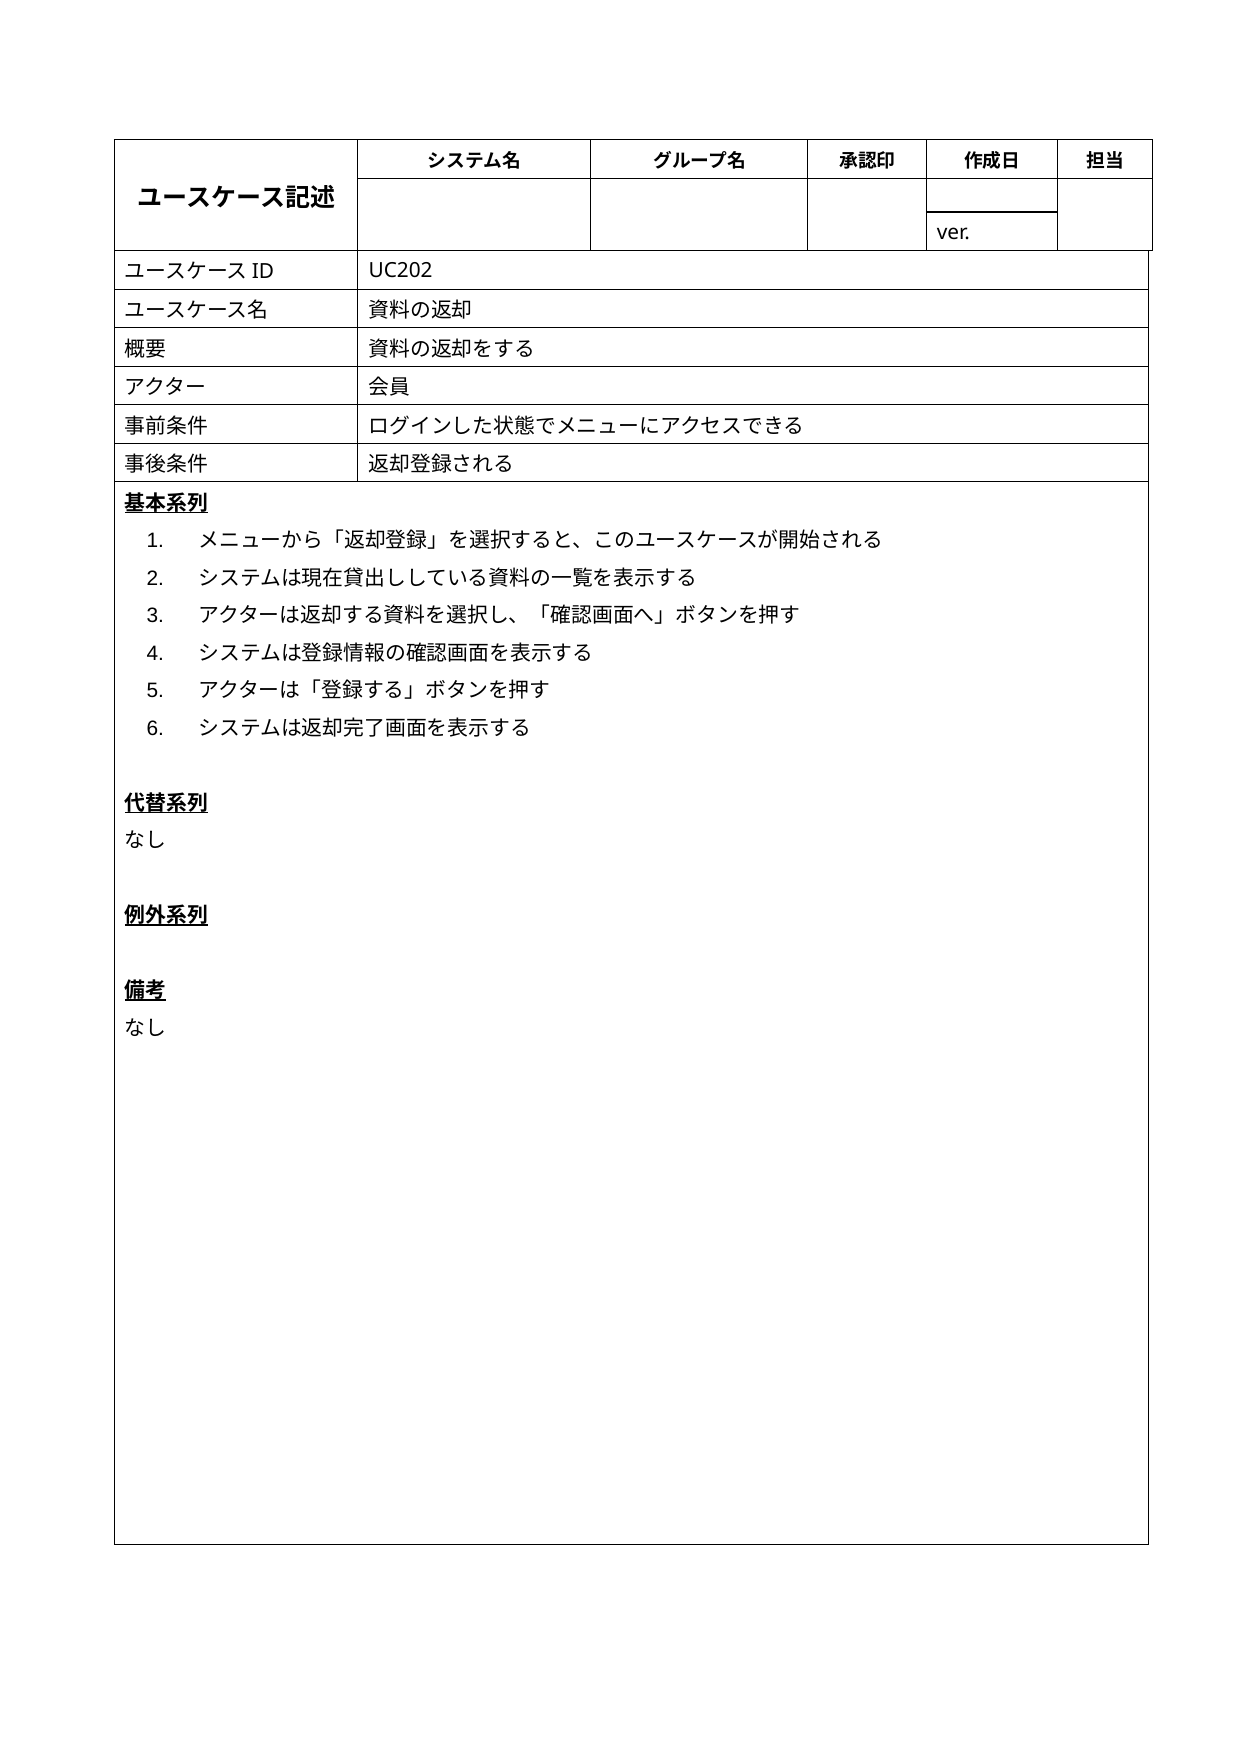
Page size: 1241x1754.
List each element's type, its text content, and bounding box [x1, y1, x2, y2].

table_header システム名 [358, 140, 590, 178]
table_cell UC202 [358, 251, 1148, 288]
table_cell ログインした状態でメニューにアクセスできる [358, 405, 1148, 443]
table_cell [591, 179, 807, 250]
table_cell 返却登録される [358, 444, 1148, 481]
table_cell [927, 179, 1057, 211]
table_cell ユースケースID [115, 251, 357, 288]
table_cell [1149, 289, 1153, 327]
table_cell ver. [927, 213, 1057, 250]
table_cell 基本系列 メニューから「返却登録」を選択すると、このユースケースが開始される システムは現在貸出ししている資料の一覧を表示する アクターは返却する資料を選択し、「確認画面へ」ボタンを押す システムは登録情報の確認画面を表示する アクターは「登録する」ボタンを押す システムは返却完了画面を表示する 代替系列 なし 例外系列 備考 なし [115, 482, 1148, 1544]
table_cell [1058, 179, 1152, 250]
table_cell [358, 179, 590, 250]
table_cell [1149, 251, 1153, 288]
table_cell 概要 [115, 328, 357, 366]
table_cell [1149, 366, 1153, 404]
table_cell 事後条件 [115, 444, 357, 481]
table_cell 会員 [358, 367, 1148, 404]
table_cell 事前条件 [115, 405, 357, 443]
table_header グループ名 [591, 140, 807, 178]
table_cell [1149, 481, 1153, 1544]
table_header 承認印 [808, 140, 926, 178]
table_cell [1149, 443, 1153, 481]
table_header 作成日 [927, 140, 1057, 178]
table_cell [808, 179, 926, 250]
table_header ユースケース記述 [115, 140, 357, 250]
table_cell アクター [115, 367, 357, 404]
table_cell ユースケース名 [115, 290, 357, 327]
table_cell 資料の返却 [358, 290, 1148, 327]
table_header 担当 [1058, 140, 1152, 178]
table_cell [1149, 327, 1153, 366]
table_cell [1149, 404, 1153, 443]
table_cell 資料の返却をする [358, 328, 1148, 366]
